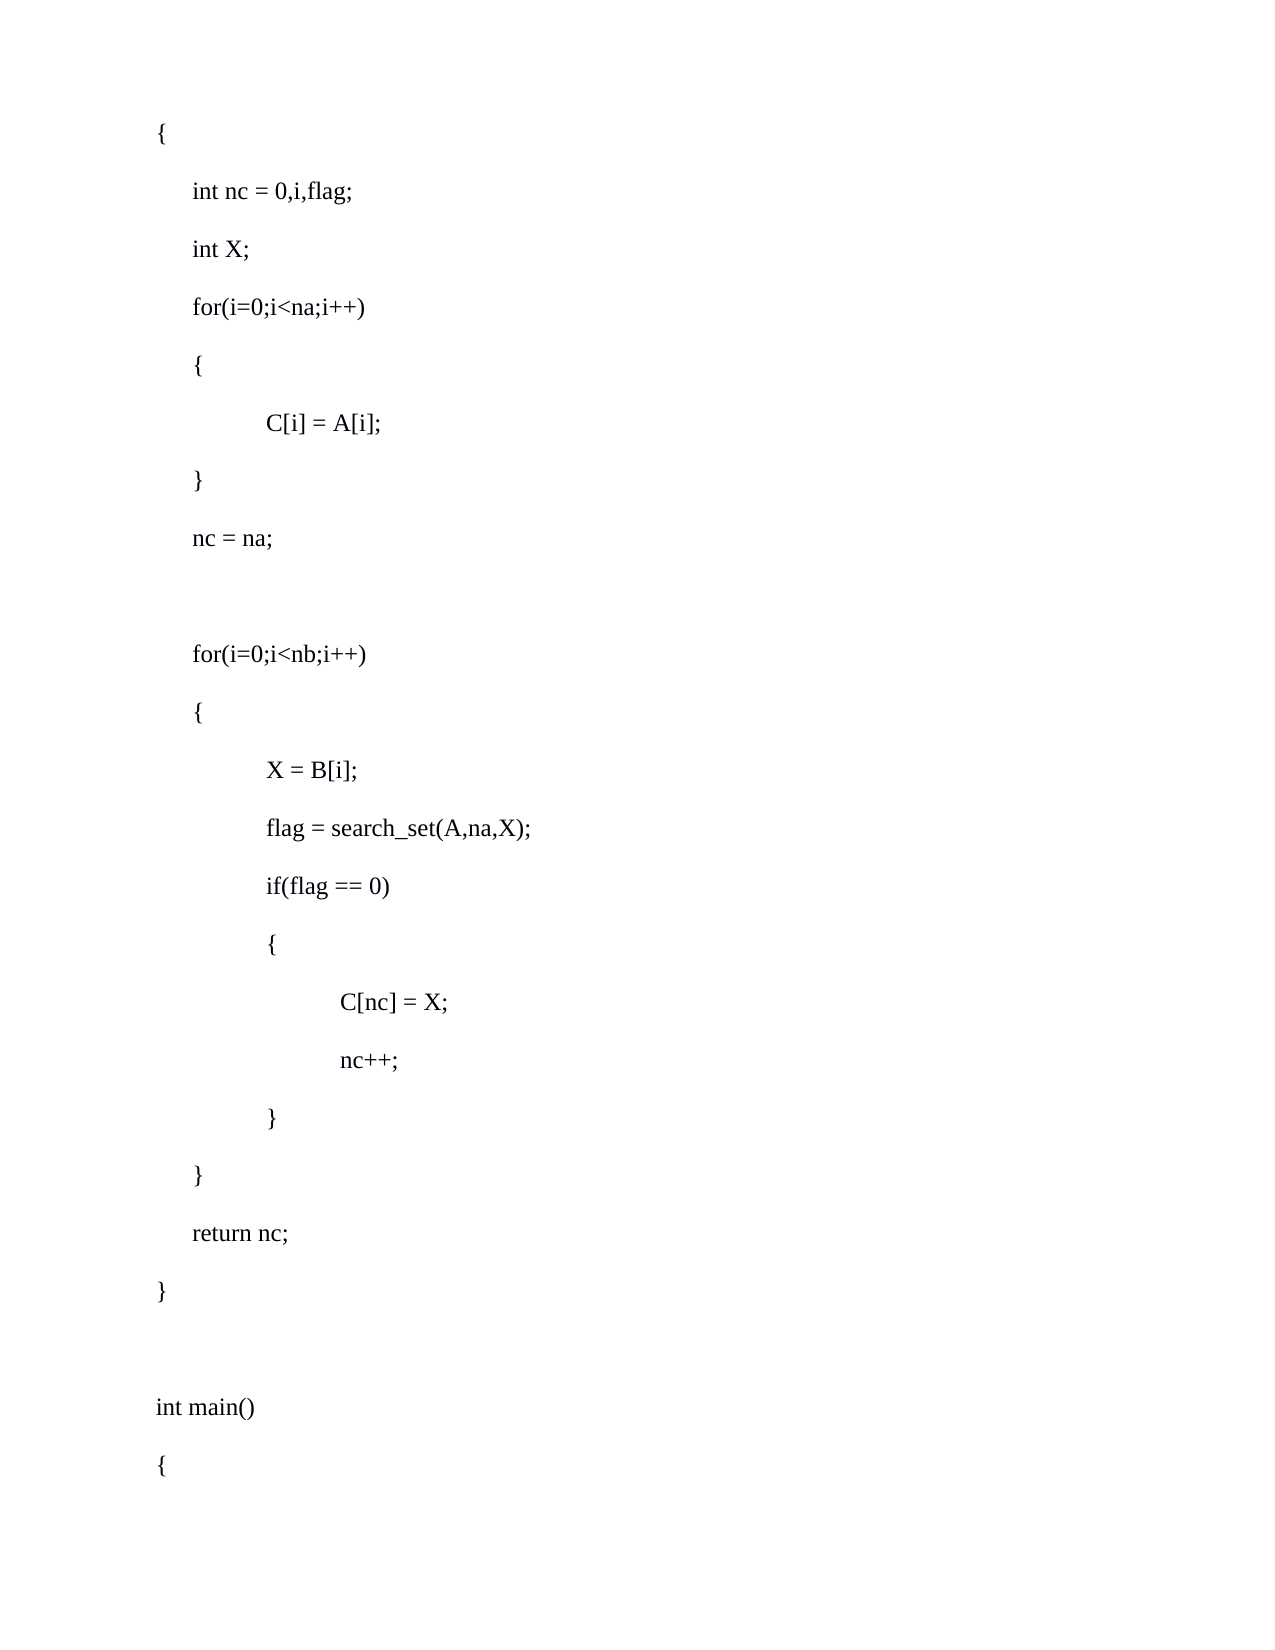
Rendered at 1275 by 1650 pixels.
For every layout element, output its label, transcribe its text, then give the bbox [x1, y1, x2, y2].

text int X; [156, 234, 1157, 263]
text C[i] = A[i]; [156, 408, 1157, 436]
text { [156, 118, 1157, 147]
text } [156, 466, 1157, 494]
text nc = na; [156, 523, 1157, 552]
text return nc; [156, 1218, 1157, 1247]
text if(flag == 0) [156, 871, 1157, 900]
text C[nc] = X; [156, 987, 1157, 1016]
text } [156, 1161, 1157, 1189]
text for(i=0;i<na;i++) [156, 292, 1157, 321]
text nc++; [156, 1045, 1157, 1073]
text for(i=0;i<nb;i++) [156, 639, 1157, 668]
text int main() [156, 1392, 1157, 1421]
text { [156, 1450, 1157, 1479]
text { [156, 350, 1157, 378]
text X = B[i]; [156, 755, 1157, 784]
text } [156, 1103, 1157, 1131]
text int nc = 0,i,flag; [156, 176, 1157, 205]
text flag = search_set(A,na,X); [156, 813, 1157, 842]
text { [156, 697, 1157, 726]
text { [156, 929, 1157, 958]
text } [156, 1276, 1157, 1305]
